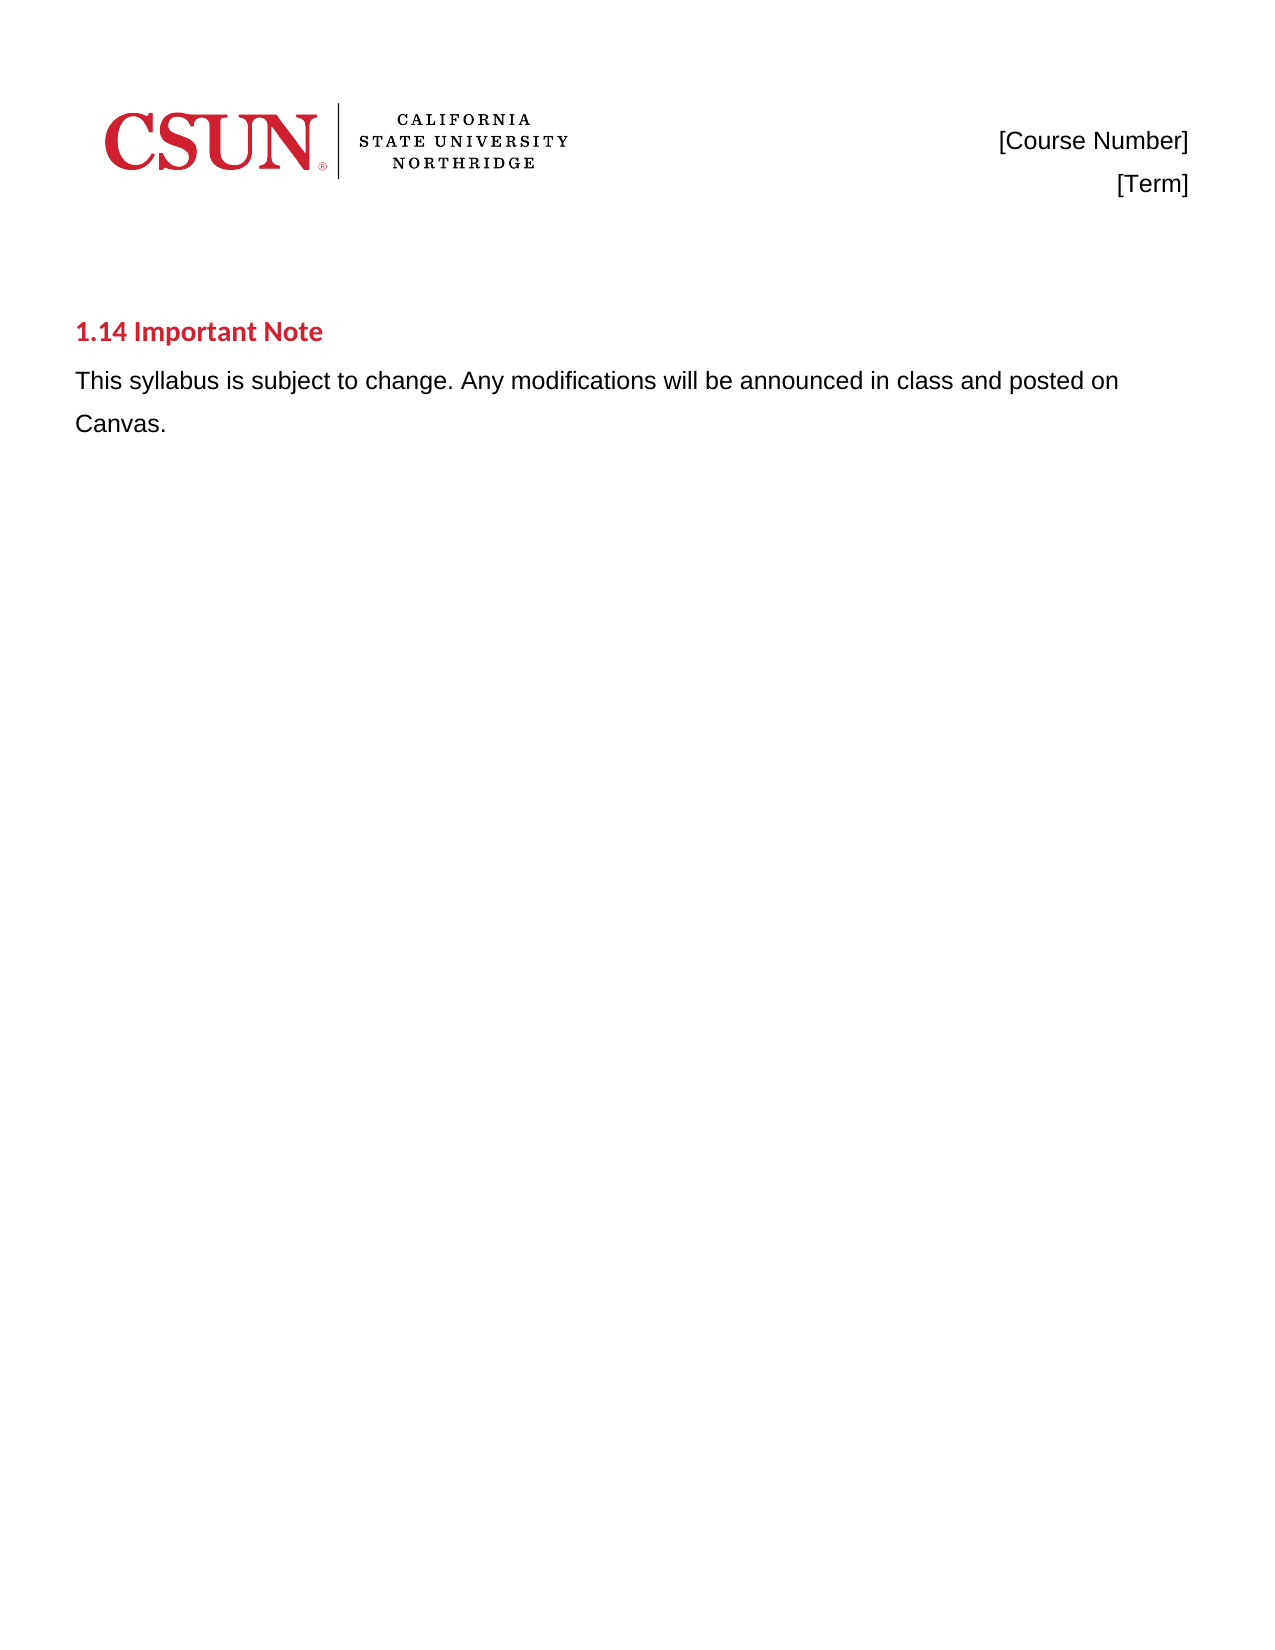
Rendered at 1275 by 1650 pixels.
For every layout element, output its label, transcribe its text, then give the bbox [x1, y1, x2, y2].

picture [105, 103, 568, 179]
subtitle 1.14 Important Note [75, 313, 1200, 348]
